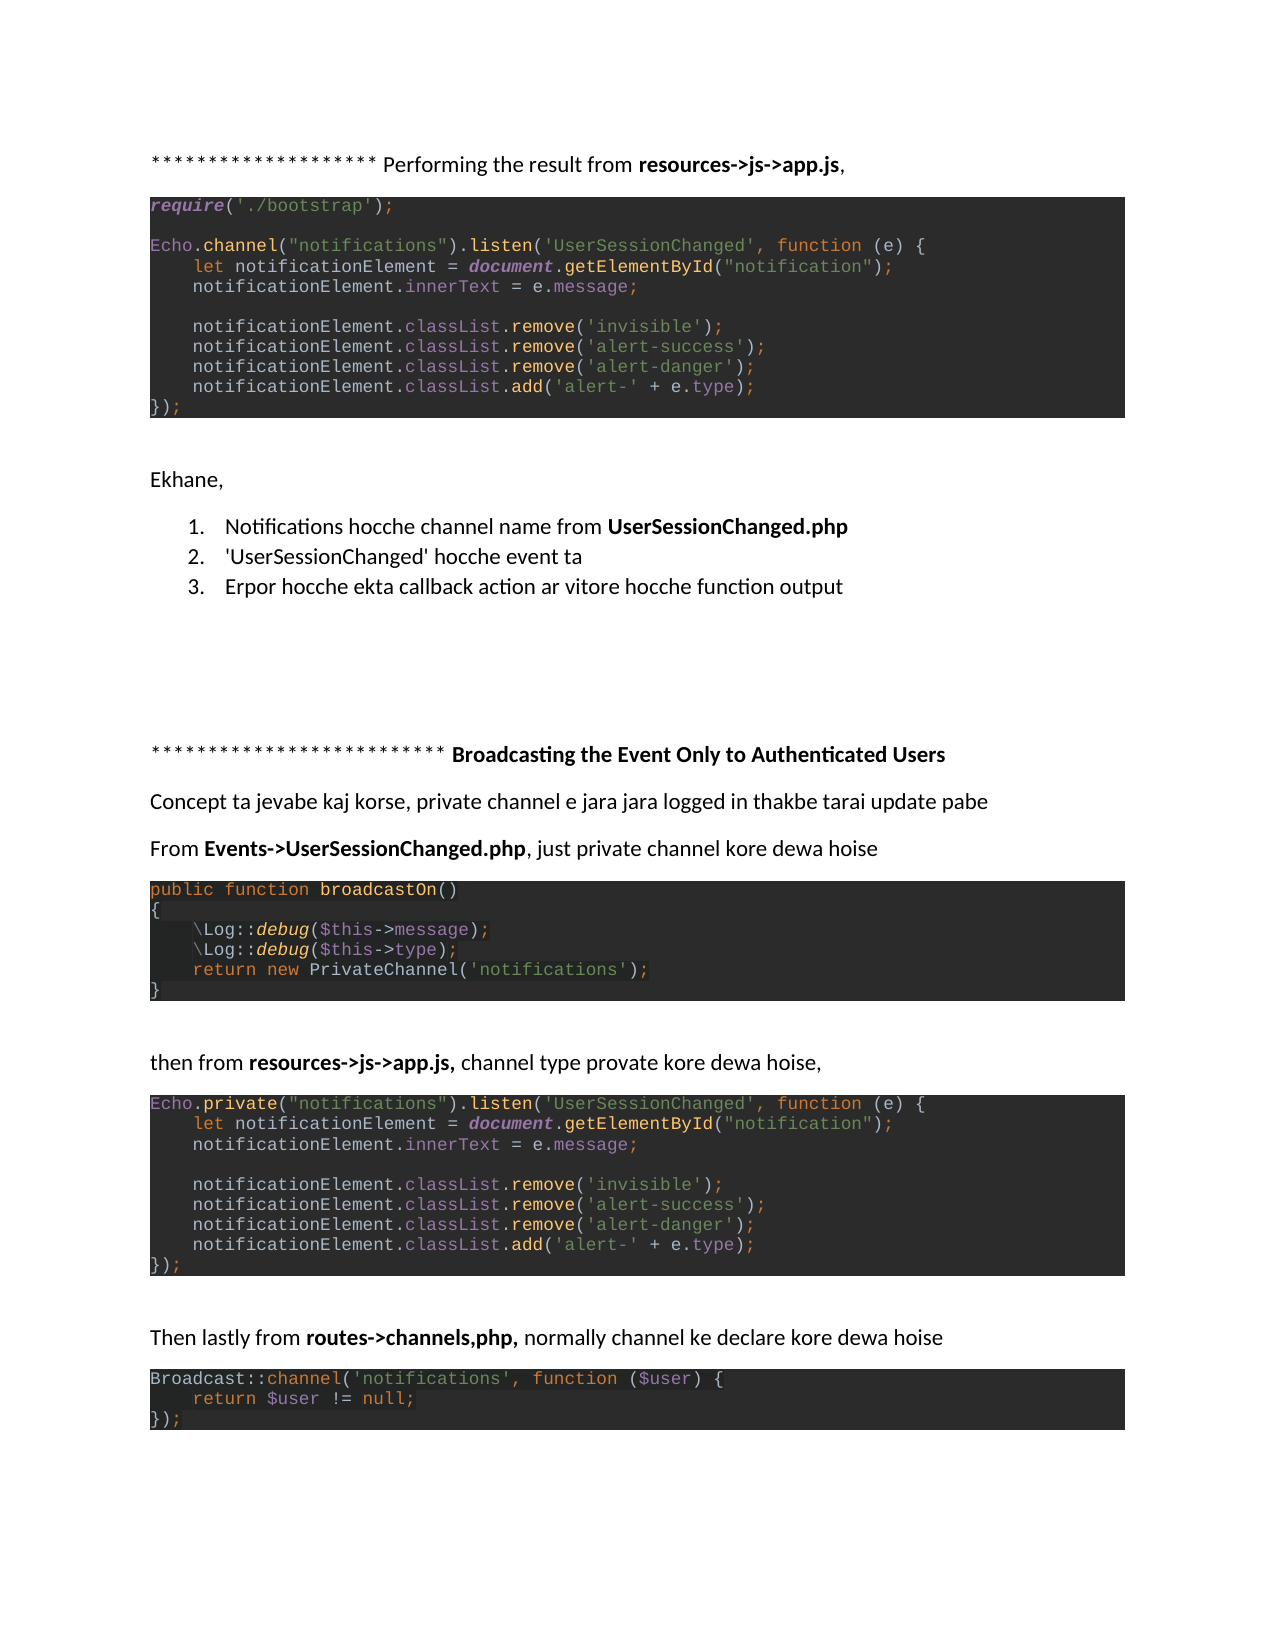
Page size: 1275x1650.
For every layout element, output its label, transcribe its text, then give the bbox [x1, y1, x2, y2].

text Ekhane, [150, 465, 1125, 493]
text From Events->UserSessionChanged.php, just private channel kore dewa hoise [150, 834, 1125, 862]
list 'UserSessionChanged' hocche event ta [187, 542, 1125, 570]
text ************************** Broadcasting the Event Only to Authenticated Users [150, 740, 1125, 768]
text Echo.private("notifications").listen('UserSessionChanged', function (e) { let notificationElement = document.getElementById("notification"); notificationElement.innerText = e.message; notificationElement.classList.remove('invisible'); notificationElement.classList.remove('alert-success'); notificationElement.classList.remove('alert-danger'); notificationElement.classList.add('alert-' + e.type); }); [150, 1095, 1125, 1276]
text ******************** Performing the result from resources->js->app.js, [150, 150, 1125, 178]
list Notifications hocche channel name from UserSessionChanged.php [187, 512, 1125, 540]
text public function broadcastOn() { \Log::debug($this->message); \Log::debug($this->type); return new PrivateChannel('notifications'); } [161, 881, 1125, 1001]
text Then lastly from routes->channels,php, normally channel ke declare kore dewa hoise [150, 1323, 1125, 1351]
text require('./bootstrap'); Echo.channel("notifications").listen('UserSessionChanged', function (e) { let notificationElement = document.getElementById("notification"); notificationElement.innerText = e.message; notificationElement.classList.remove('invisible'); notificationElement.classList.remove('alert-success'); notificationElement.classList.remove('alert-danger'); notificationElement.classList.add('alert-' + e.type); }); [150, 197, 1125, 418]
list Erpor hocche ekta callback action ar vitore hocche function output [187, 572, 1125, 600]
text then from resources->js->app.js, channel type provate kore dewa hoise, [150, 1048, 1125, 1076]
text Broadcast::channel('notifications', function ($user) { return $user != null; }); [150, 1369, 1125, 1430]
text Concept ta jevabe kaj korse, private channel e jara jara logged in thakbe tarai update pabe [150, 787, 1125, 815]
